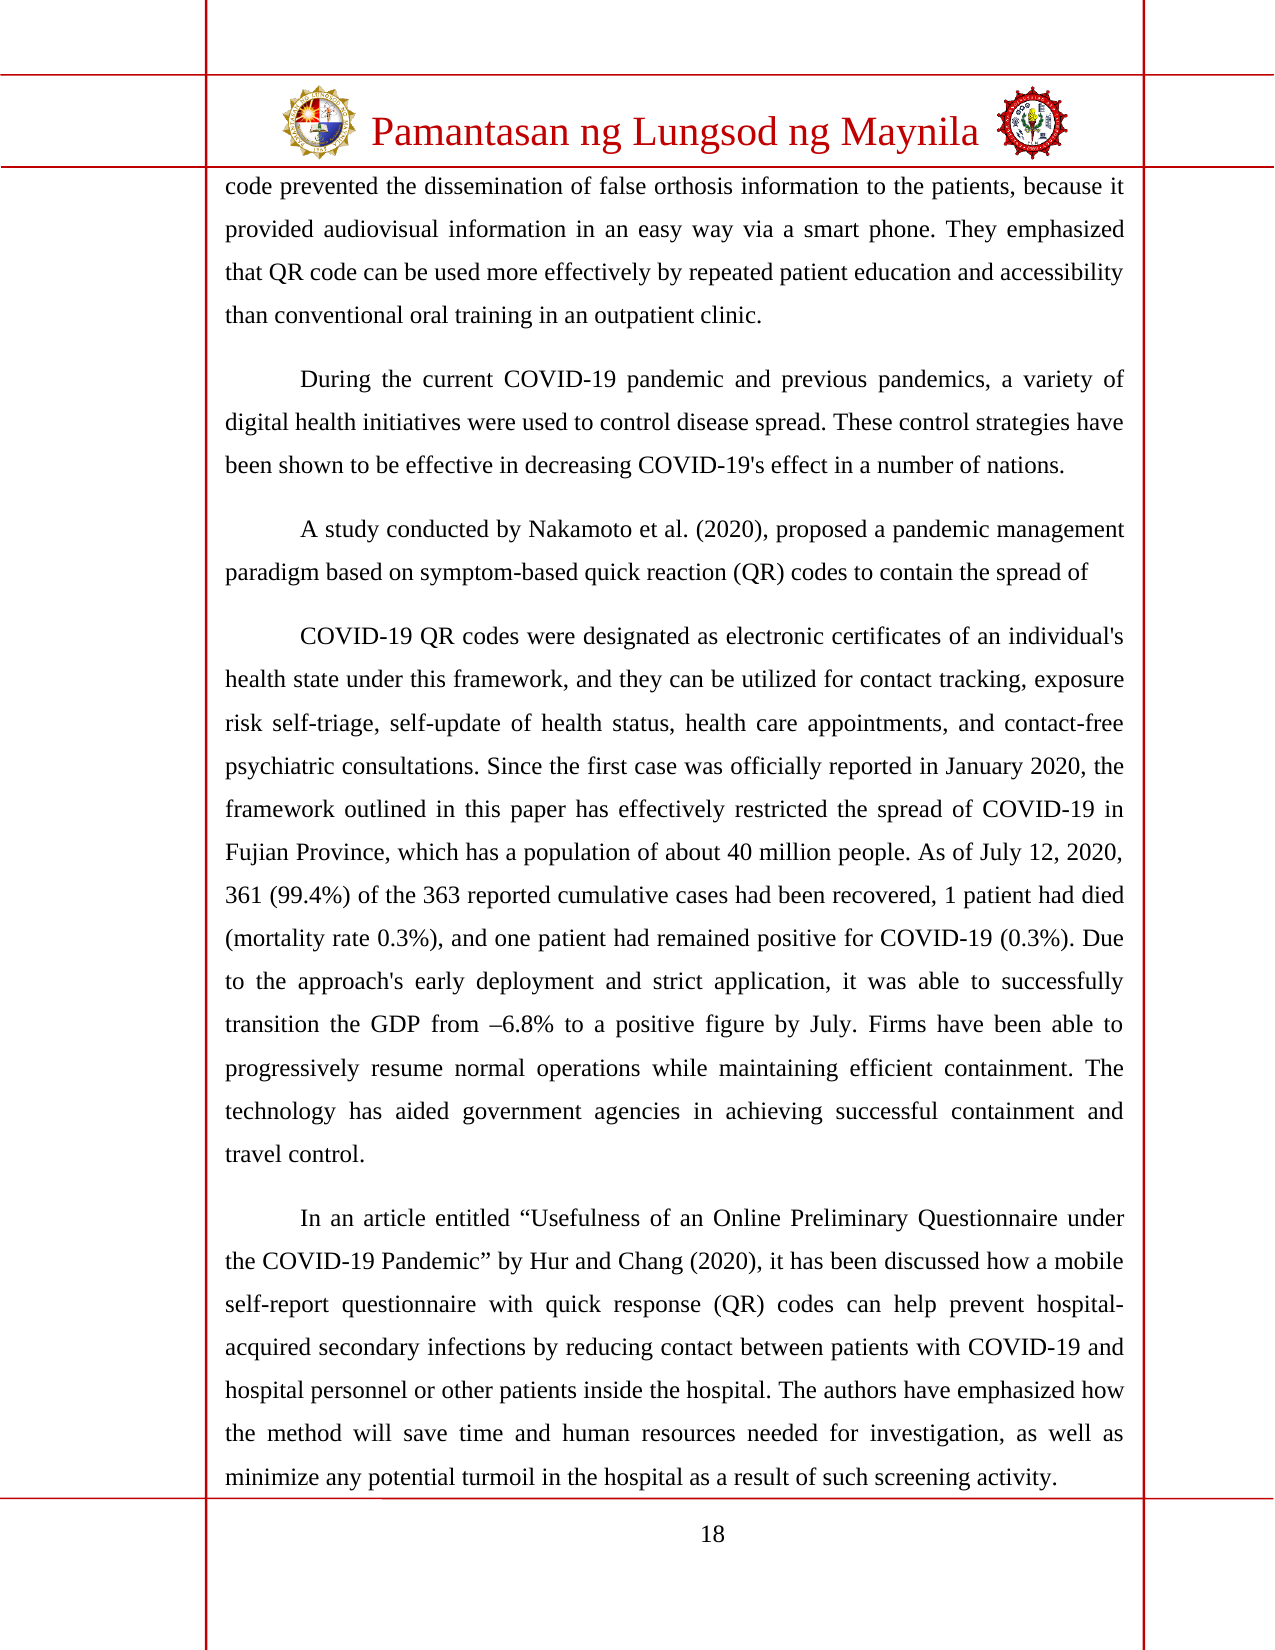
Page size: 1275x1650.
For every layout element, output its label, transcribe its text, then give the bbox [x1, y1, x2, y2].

text During the current COVID-19 pandemic and previous pandemics, a variety of digital health initiatives were used to control disease spread. These control strategies have been shown to be effective in decreasing COVID-19's effect in a number of nations. [225, 364, 1125, 479]
text A study conducted by Nakamoto et al. (2020), proposed a pandemic management paradigm based on symptom-based quick reaction (QR) codes to contain the spread of [225, 514, 1125, 586]
picture [280, 83, 358, 162]
picture [994, 83, 1072, 161]
text COVID-19 QR codes were designated as electronic certificates of an individual's health state under this framework, and they can be utilized for contact tracking, exposure risk self-triage, self-update of health status, health care appointments, and contact-free psychiatric consultations. Since the first case was officially reported in January 2020, the framework outlined in this paper has effectively restricted the spread of COVID-19 in Fujian Province, which has a population of about 40 million people. As of July 12, 2020, 361 (99.4%) of the 363 reported cumulative cases had been recovered, 1 patient had died (mortality rate 0.3%), and one patient had remained positive for COVID-19 (0.3%). Due to the approach's early deployment and strict application, it was able to successfully transition the GDP from –6.8% to a positive figure by July. Firms have been able to progressively resume normal operations while maintaining efficient containment. The technology has aided government agencies in achieving successful containment and travel control. [225, 621, 1125, 1168]
text In an article entitled “Usefulness of an Online Preliminary Questionnaire under the COVID-19 Pandemic” by Hur and Chang (2020), it has been discussed how a mobile self-report questionnaire with quick response (QR) codes can help prevent hospital-acquired secondary infections by reducing contact between patients with COVID-19 and hospital personnel or other patients inside the hospital. The authors have emphasized how the method will save time and human resources needed for investigation, as well as minimize any potential turmoil in the hospital as a result of such screening activity. [225, 1203, 1125, 1490]
